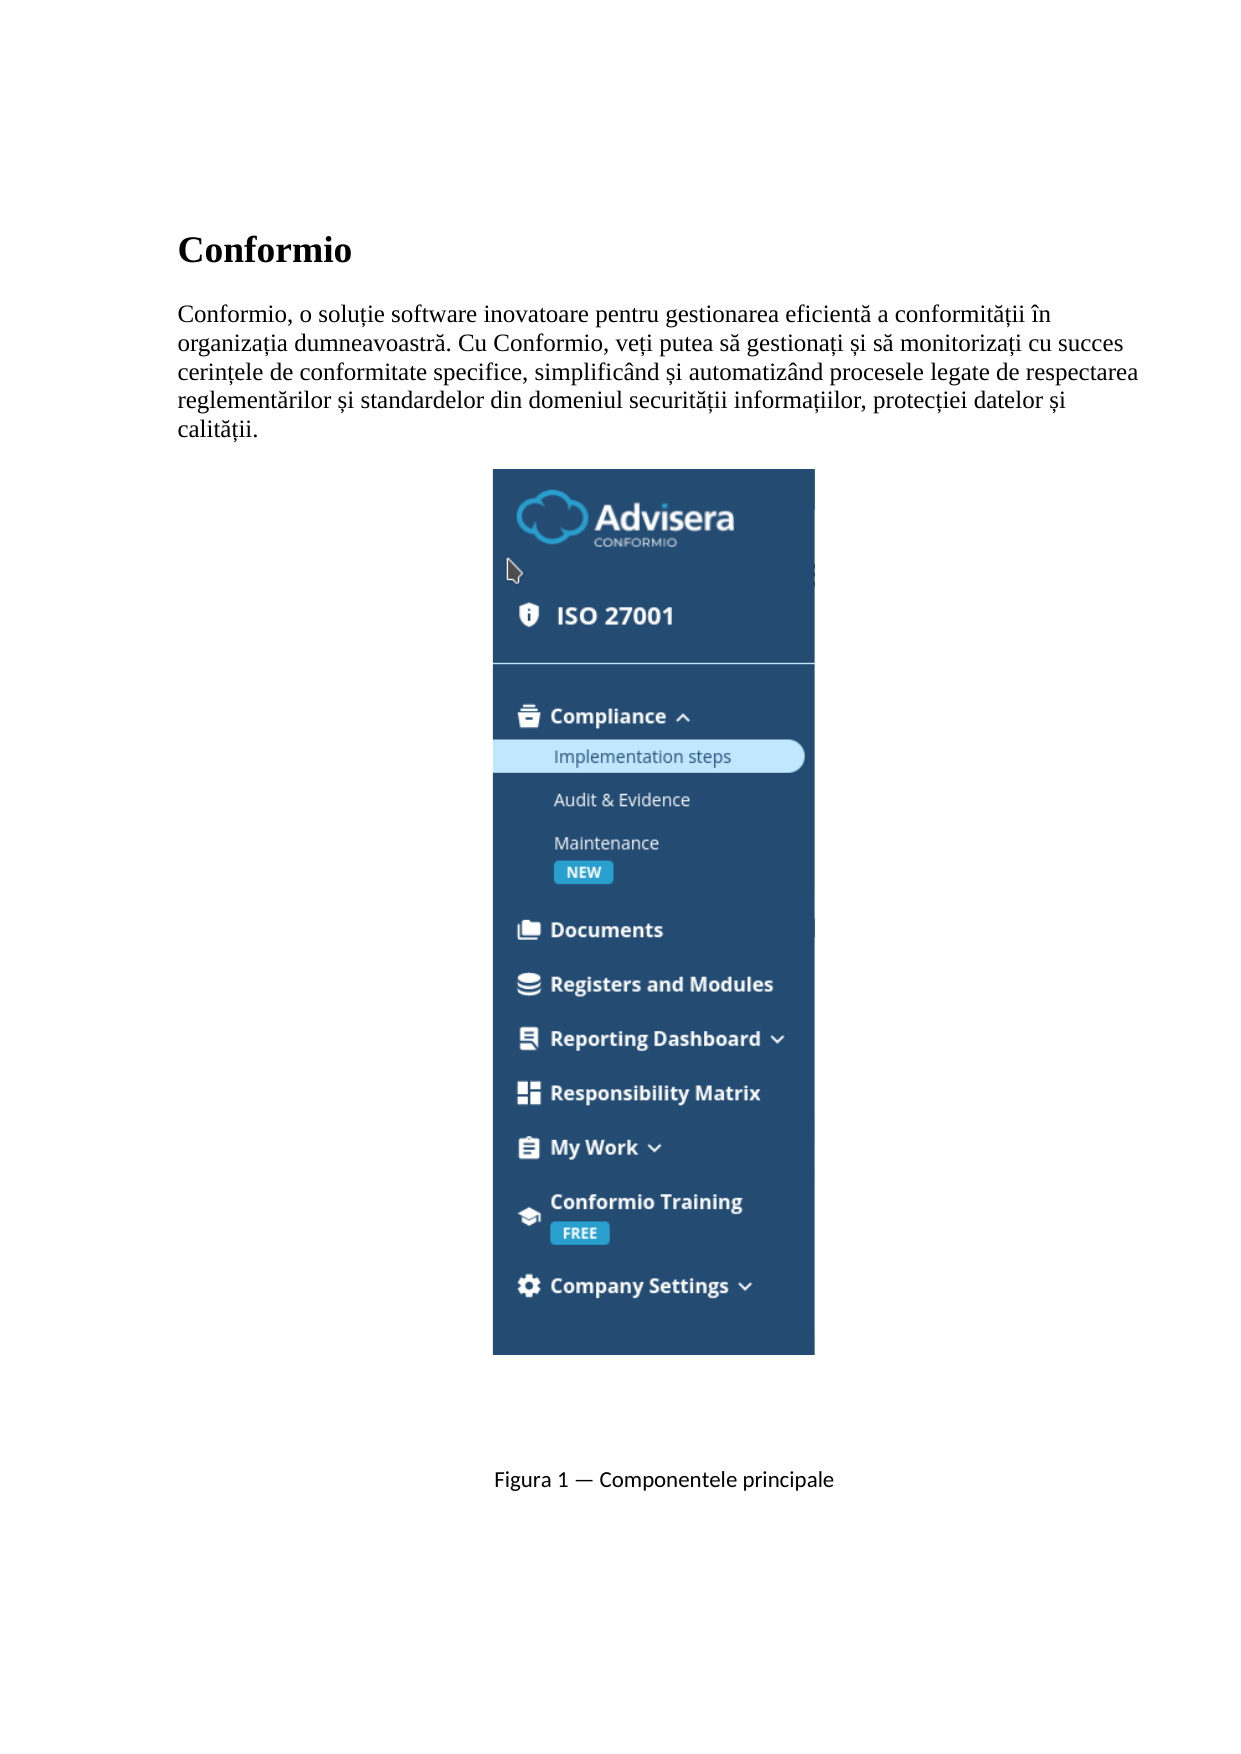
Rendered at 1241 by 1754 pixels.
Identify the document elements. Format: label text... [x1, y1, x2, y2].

picture [492, 469, 815, 1355]
subtitle Conformio [177, 227, 1152, 270]
subtitle Conformio, o soluție software inovatoare pentru gestionarea eficientă a conformității în organizația dumneavoastră. Cu Conformio, veți putea să gestionați și să monitorizați cu succes cerințele de conformitate specifice, simplificând și automatizând procesele legate de respectarea reglementărilor și standardelor din domeniul securității informațiilor, protecției datelor și calității. [177, 299, 1152, 443]
text Figura 1 — Componentele principale [177, 1466, 1152, 1494]
